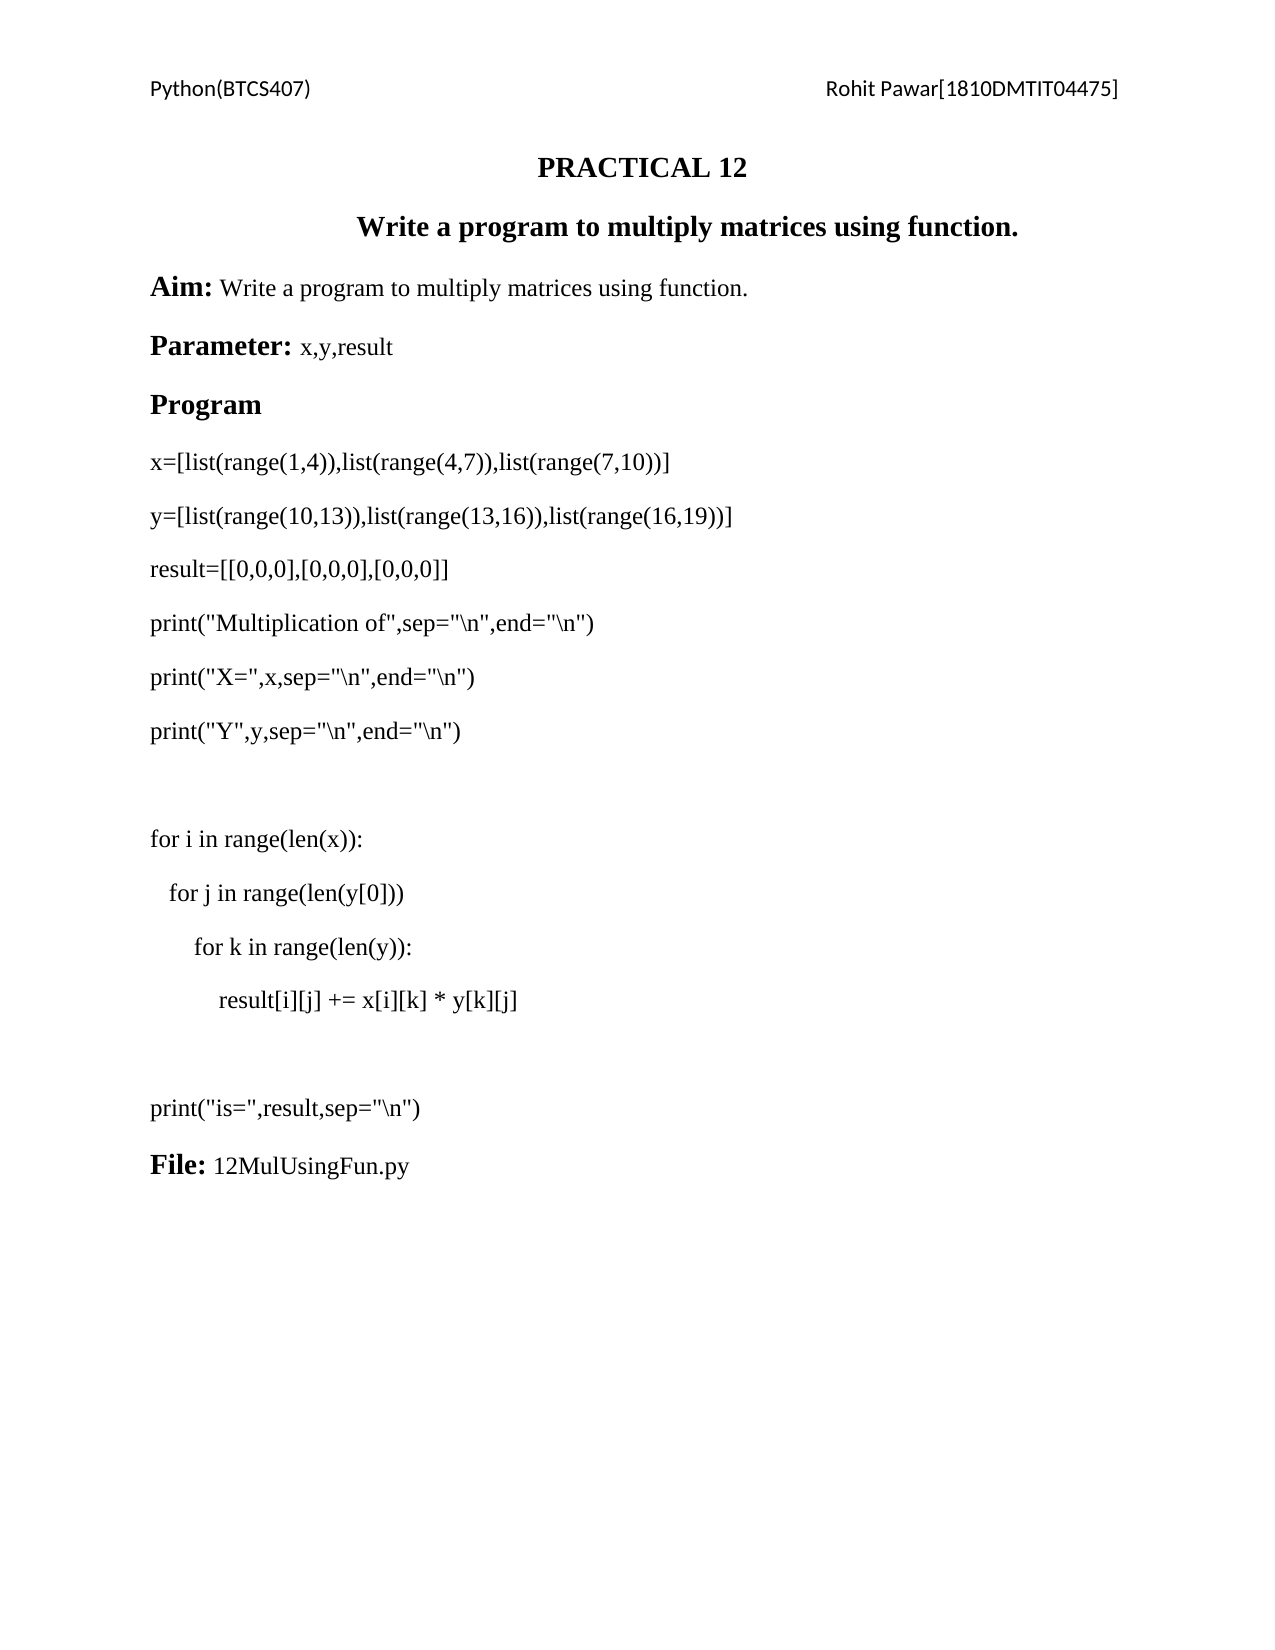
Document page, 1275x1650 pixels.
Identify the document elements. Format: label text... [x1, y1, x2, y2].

text x=[list(range(1,4)),list(range(4,7)),list(range(7,10))] [150, 447, 1125, 476]
text for j in range(len(y[0])) [150, 878, 1125, 906]
text print("Multiplication of",sep="\n",end="\n") [150, 608, 1125, 637]
text PRACTICAL 12 [525, 150, 1125, 183]
text for i in range(len(x)): [150, 824, 1125, 853]
text result=[[0,0,0],[0,0,0],[0,0,0]] [150, 554, 1125, 583]
text Write a program to multiply matrices using function. [150, 209, 1125, 243]
text Program [150, 387, 1125, 421]
text Parameter: x,y,result [150, 328, 1125, 362]
text File: 12MulUsingFun.py [150, 1147, 1125, 1181]
text print("is=",result,sep="\n") [150, 1093, 1125, 1122]
text y=[list(range(10,13)),list(range(13,16)),list(range(16,19))] [150, 501, 1125, 529]
text print("X=",x,sep="\n",end="\n") [150, 662, 1125, 691]
text result[i][j] += x[i][k] * y[k][j] [150, 985, 1125, 1014]
text for k in range(len(y)): [150, 932, 1125, 960]
text Aim: Write a program to multiply matrices using function. [150, 269, 1125, 302]
text print("Y",y,sep="\n",end="\n") [150, 716, 1125, 745]
